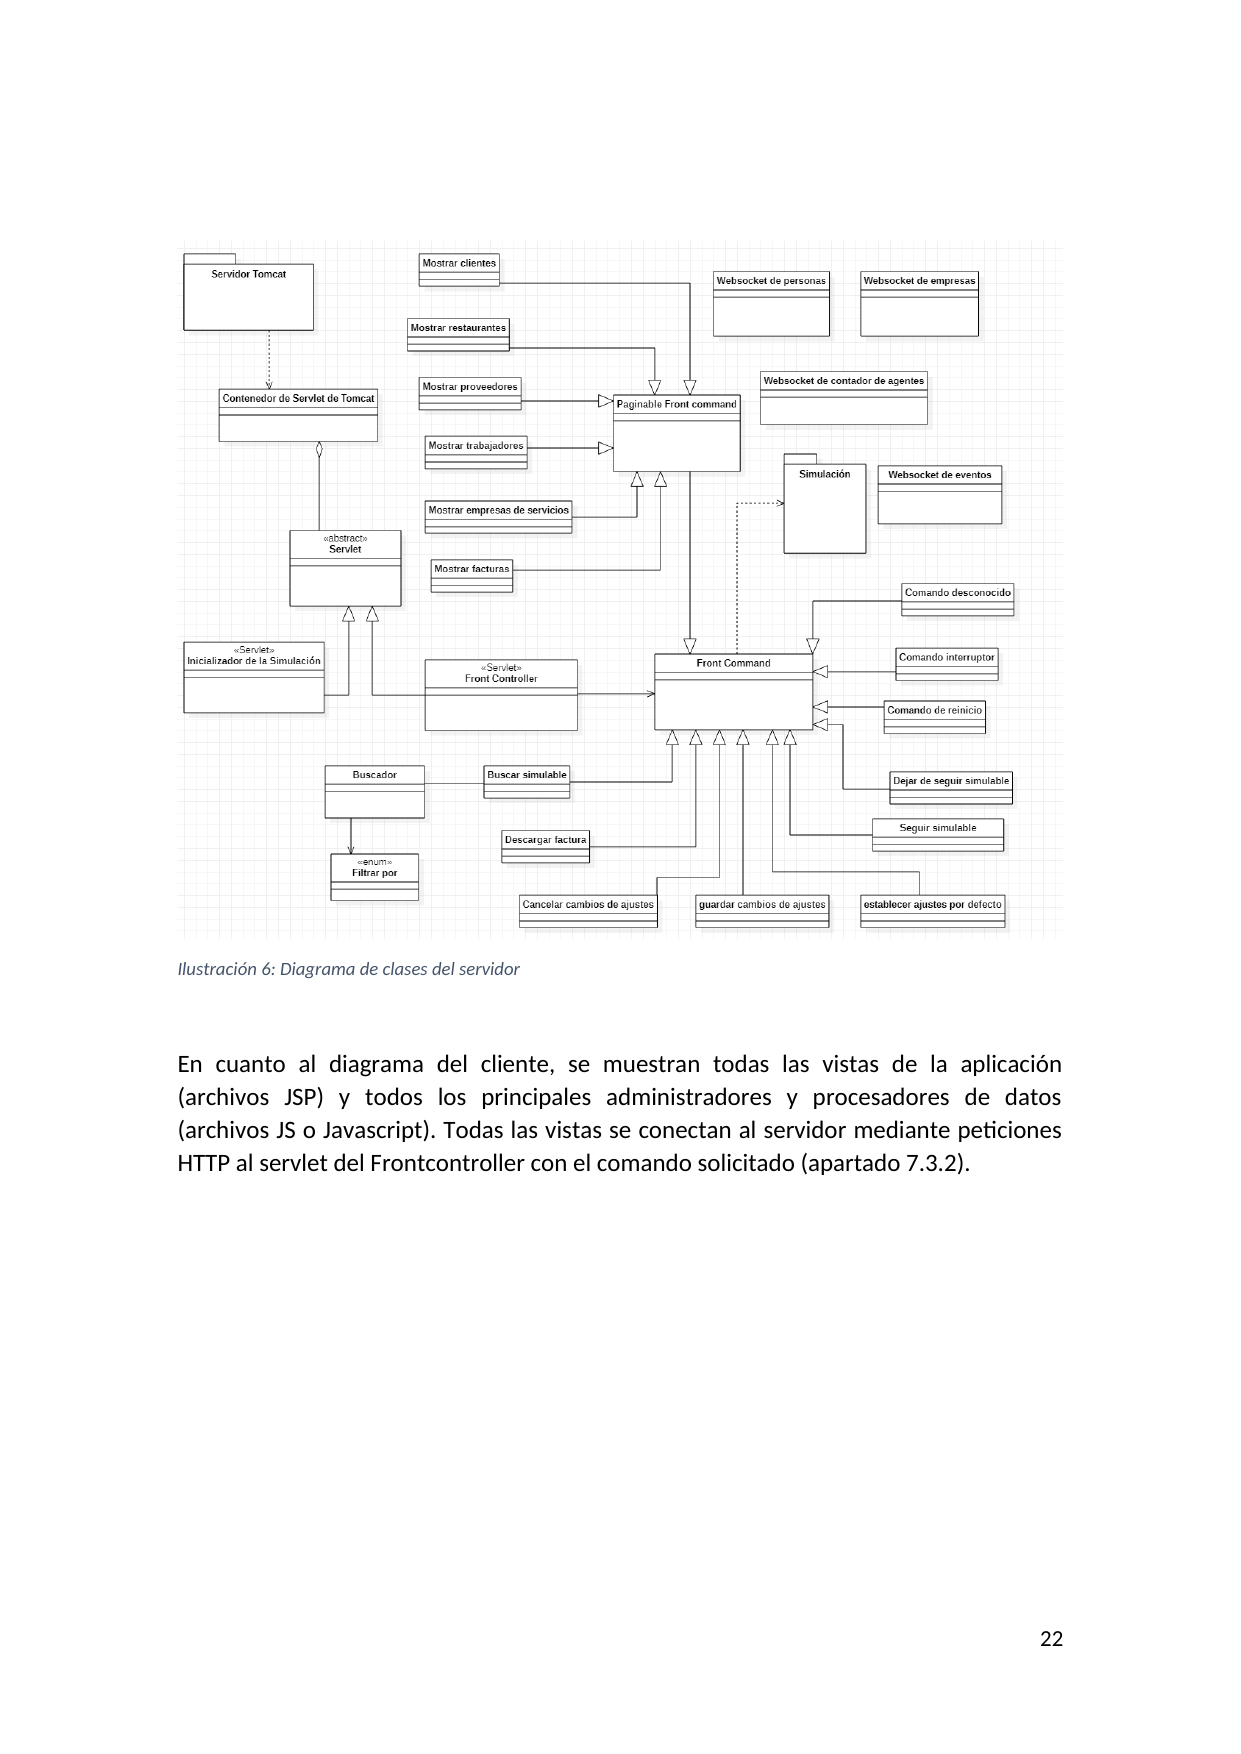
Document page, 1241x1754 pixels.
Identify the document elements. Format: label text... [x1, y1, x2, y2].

text Ilustración 6: Diagrama de clases del servidor [177, 957, 1063, 980]
picture [177, 241, 1063, 939]
text En cuanto al diagrama del cliente, se muestran todas las vistas de la aplicación (archivos JSP) y todos los principales administradores y procesadores de datos (archivos JS o Javascript). Todas las vistas se conectan al servidor mediante peticiones HTTP al servlet del Frontcontroller con el comando solicitado (apartado 7.3.2). [177, 1048, 1063, 1177]
